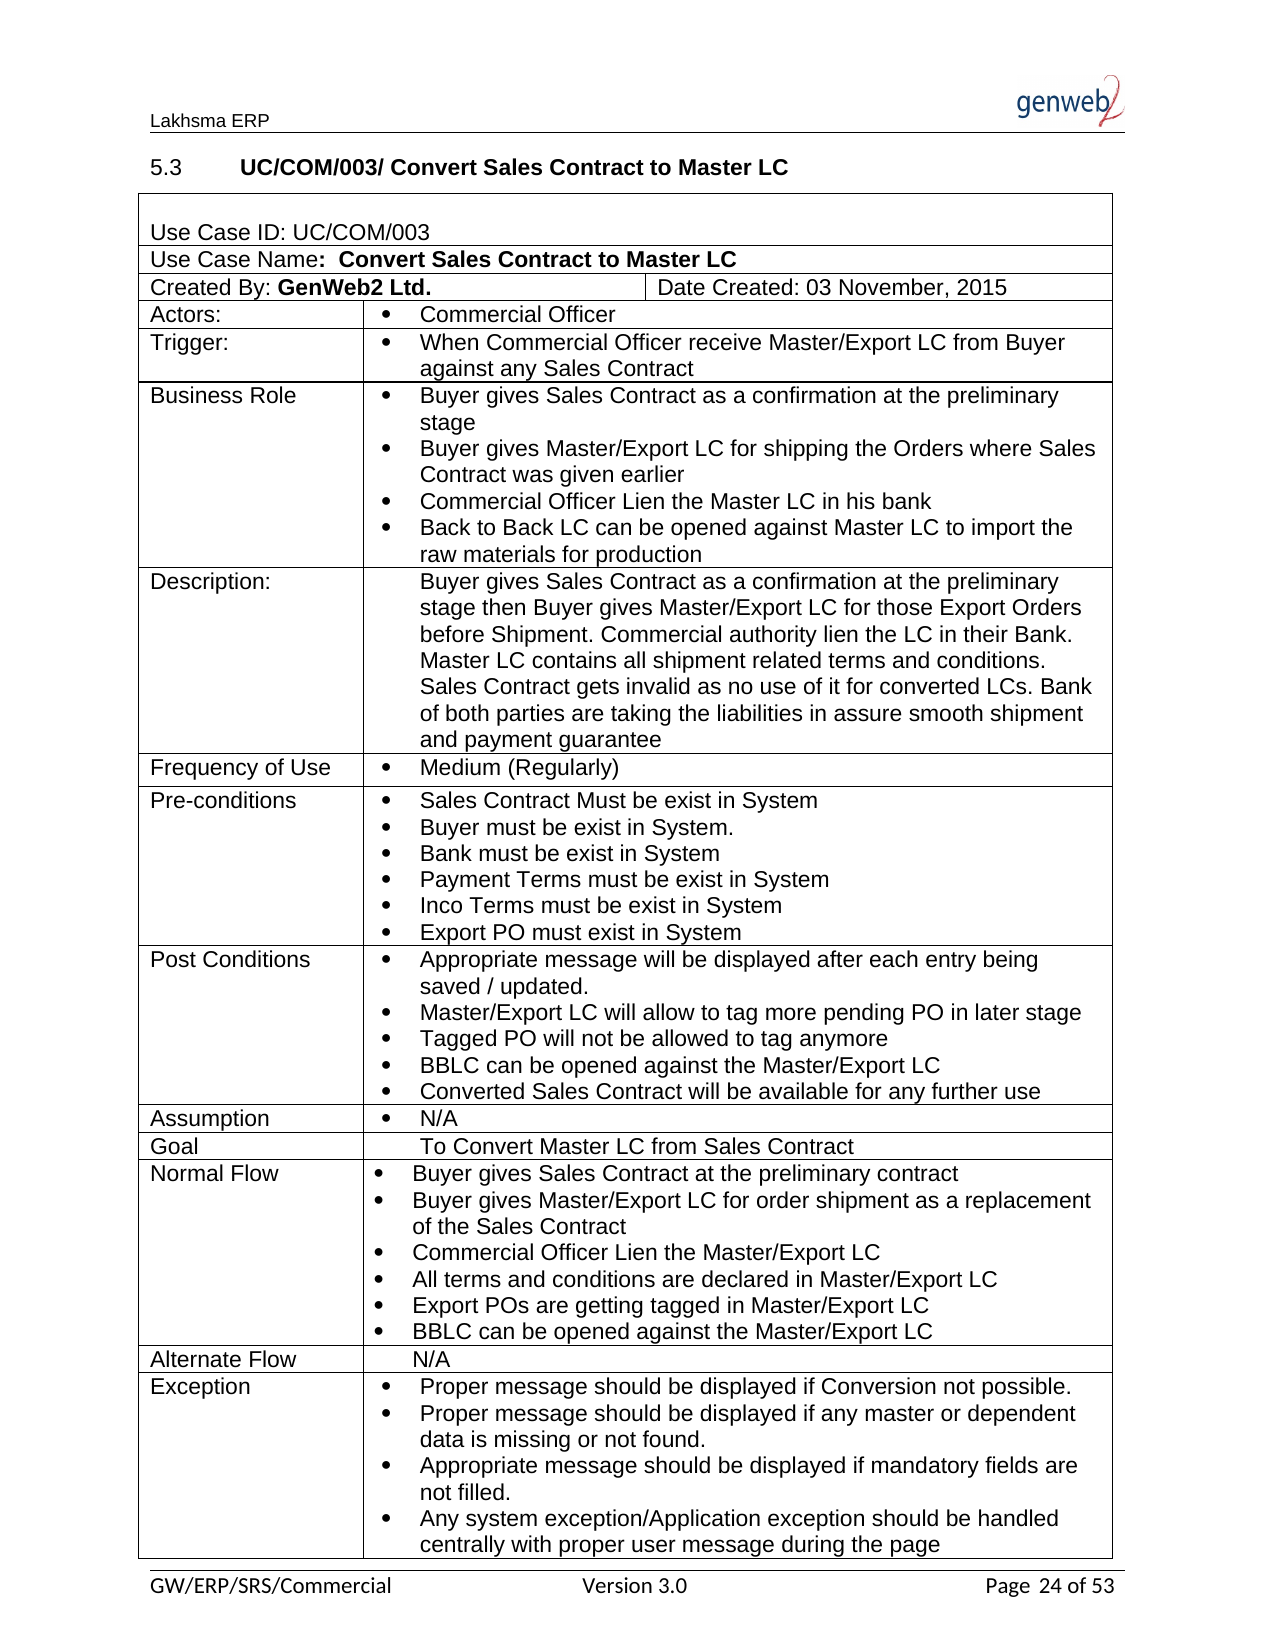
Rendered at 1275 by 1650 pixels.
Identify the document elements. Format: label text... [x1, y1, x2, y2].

table_cell Created By: GenWeb2 Ltd. [139, 274, 645, 300]
table_cell Goal [139, 1133, 363, 1159]
table_cell Exception [139, 1373, 363, 1558]
table_cell Buyer gives Sales Contract at the preliminary contract Buyer gives Master/Export LC for order shipment as a replacement of the Sales Contract Commercial Officer Lien the Master/Export LC All terms and conditions are declared in Master/Export LC Export POs are getting tagged in Master/Export LC BBLC can be opened against the Master/Export LC [364, 1160, 1112, 1345]
table_cell N/A [364, 1346, 1112, 1372]
table_cell Use Case Name: Convert Sales Contract to Master LC [139, 246, 1112, 273]
table_cell Buyer gives Sales Contract as a confirmation at the preliminary stage Buyer gives Master/Export LC for shipping the Orders where Sales Contract was given earlier Commercial Officer Lien the Master LC in his bank Back to Back LC can be opened against Master LC to import the raw materials for production [364, 383, 1112, 567]
table_header Use Case ID: UC/COM/003 [139, 194, 1112, 245]
subtitle UC/COM/003/ Convert Sales Contract to Master LC [150, 153, 1125, 180]
table_cell Date Created: 03 November, 2015 [646, 274, 1112, 300]
table_cell Frequency of Use [139, 754, 363, 786]
table_cell N/A [364, 1105, 1112, 1132]
table_cell Trigger: [139, 329, 363, 381]
table_cell Appropriate message will be displayed after each entry being saved / updated. Master/Export LC will allow to tag more pending PO in later stage Tagged PO will not be allowed to tag anymore BBLC can be opened against the Master/Export LC Converted Sales Contract will be available for any further use [364, 946, 1112, 1104]
table_cell Medium (Regularly) [364, 754, 1112, 786]
table_cell When Commercial Officer receive Master/Export LC from Buyer against any Sales Contract [364, 329, 1112, 381]
table_cell Pre-conditions [139, 787, 363, 945]
table_cell Buyer gives Sales Contract as a confirmation at the preliminary stage then Buyer gives Master/Export LC for those Export Orders before Shipment. Commercial authority lien the LC in their Bank. Master LC contains all shipment related terms and conditions. Sales Contract gets invalid as no use of it for converted LCs. Bank of both parties are taking the liabilities in assure smooth shipment and payment guarantee [364, 568, 1112, 752]
table_cell Normal Flow [139, 1160, 363, 1345]
picture [1017, 75, 1125, 128]
table_cell Assumption [139, 1105, 363, 1132]
table_cell Actors: [139, 301, 363, 328]
table_cell Alternate Flow [139, 1346, 363, 1372]
table_cell Sales Contract Must be exist in System Buyer must be exist in System. Bank must be exist in System Payment Terms must be exist in System Inco Terms must be exist in System Export PO must exist in System [364, 787, 1112, 945]
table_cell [364, 1373, 1112, 1558]
table_cell To Convert Master LC from Sales Contract [364, 1133, 1112, 1159]
table_cell Business Role [139, 383, 363, 567]
table_cell Commercial Officer [364, 301, 1112, 328]
table_cell Post Conditions [139, 946, 363, 1104]
table_cell Description: [139, 568, 363, 752]
